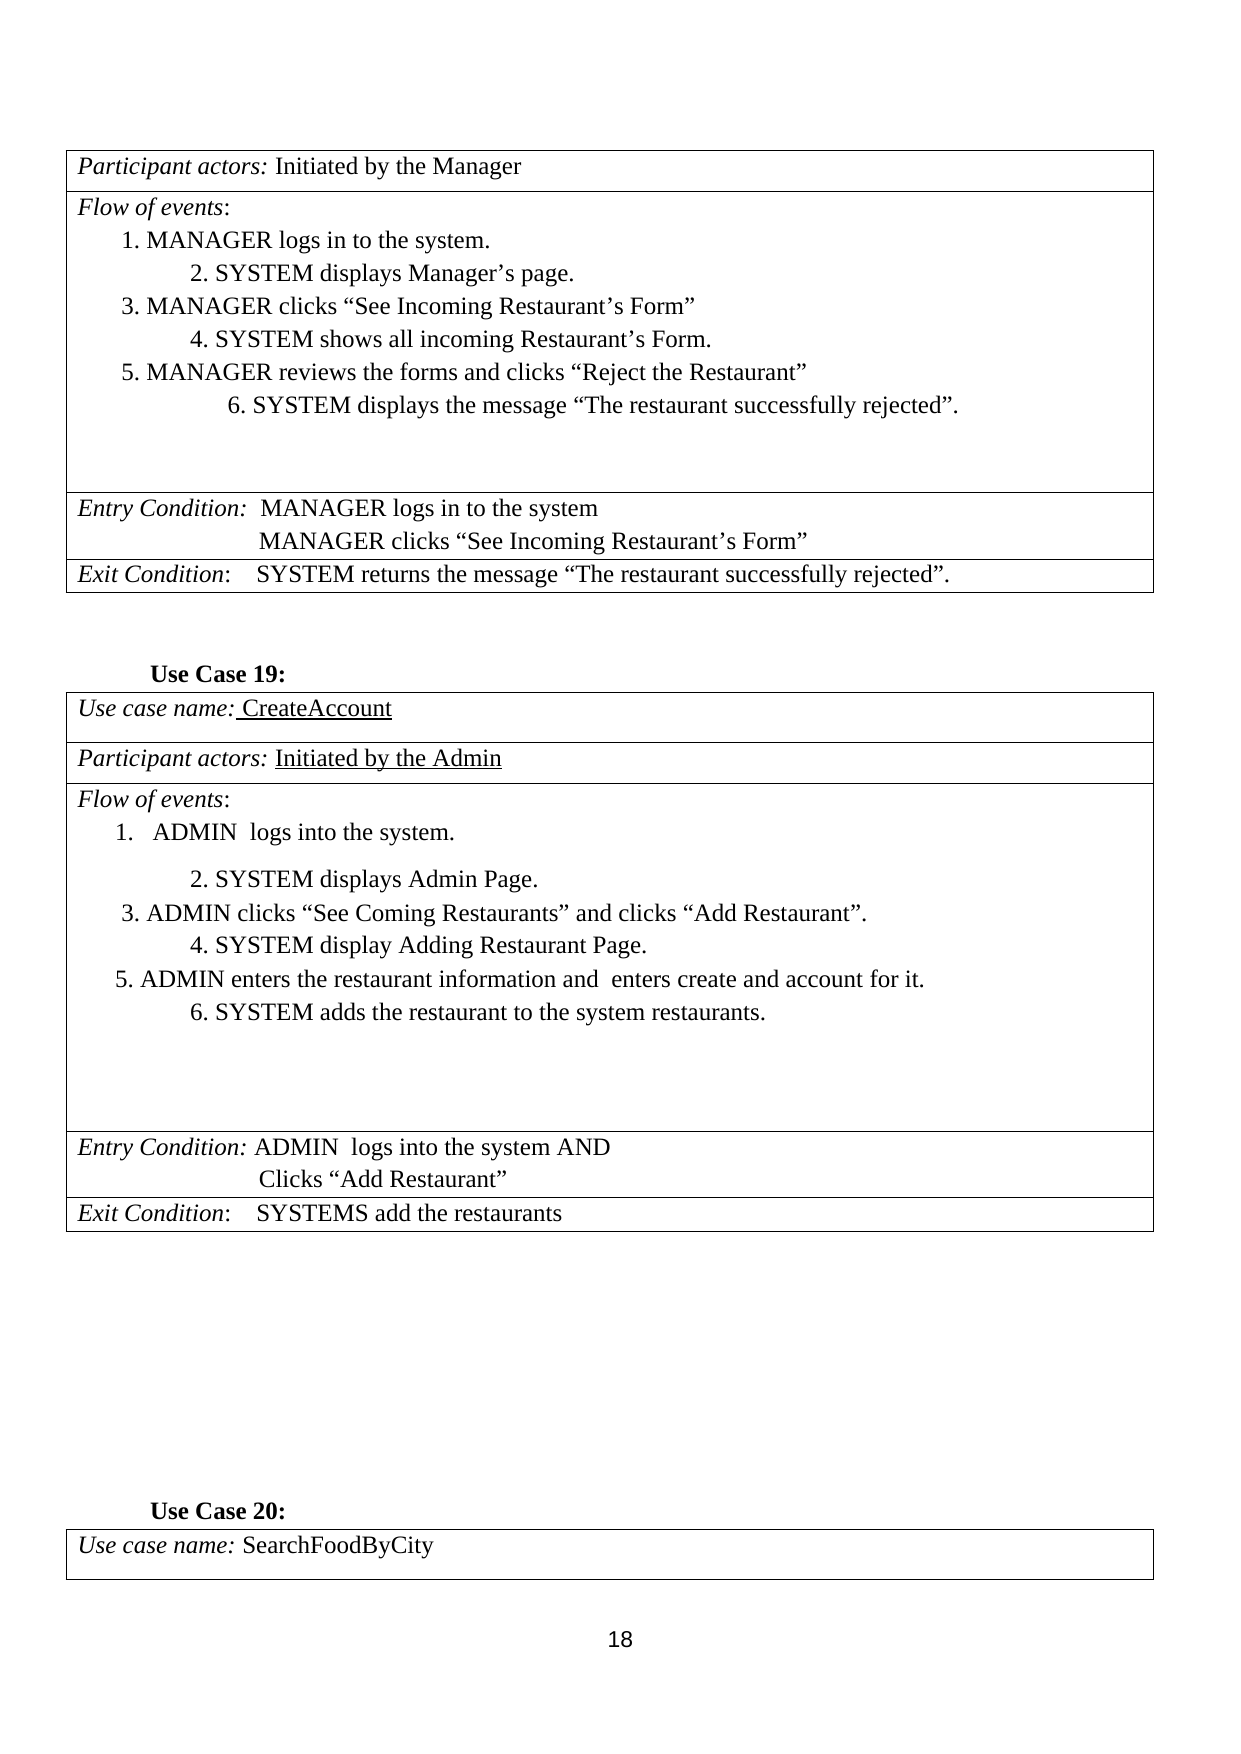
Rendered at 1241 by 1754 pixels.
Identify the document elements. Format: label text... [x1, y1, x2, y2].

text Use Case 19: [150, 659, 1090, 688]
table_header Use case name: CreateAccount [67, 693, 1153, 742]
table_cell Entry Condition: MANAGER logs in to the system MANAGER clicks “See Incoming Restaurant’s Form” [67, 493, 1153, 558]
table_header Use case name: SearchFoodByCity [67, 1530, 1153, 1578]
table_cell Flow of events: 1. MANAGER logs in to the system. 2. SYSTEM displays Manager’s page. 3. MANAGER clicks “See Incoming Restaurant’s Form” 4. SYSTEM shows all incoming Restaurant’s Form. 5. MANAGER reviews the forms and clicks “Reject the Restaurant” 6. SYSTEM displays the message “The restaurant successfully rejected”. [67, 192, 1153, 492]
table_cell Entry Condition: ADMIN logs into the system AND Clicks “Add Restaurant” [67, 1132, 1153, 1197]
table_cell Participant actors: Initiated by the Manager [67, 151, 1153, 191]
text Use Case 20: [150, 1496, 1090, 1525]
table_cell Flow of events: ADMIN logs into the system. 2. SYSTEM displays Admin Page. 3. ADMIN clicks “See Coming Restaurants” and clicks “Add Restaurant”. 4. SYSTEM display Adding Restaurant Page. 5. ADMIN enters the restaurant information and enters create and account for it. 6. SYSTEM adds the restaurant to the system restaurants. [67, 784, 1153, 1131]
table_cell Exit Condition: SYSTEMS add the restaurants [67, 1198, 1153, 1231]
table_cell Exit Condition: SYSTEM returns the message “The restaurant successfully rejected”. [67, 560, 1153, 592]
table_cell Participant actors: Initiated by the Admin [67, 743, 1153, 783]
